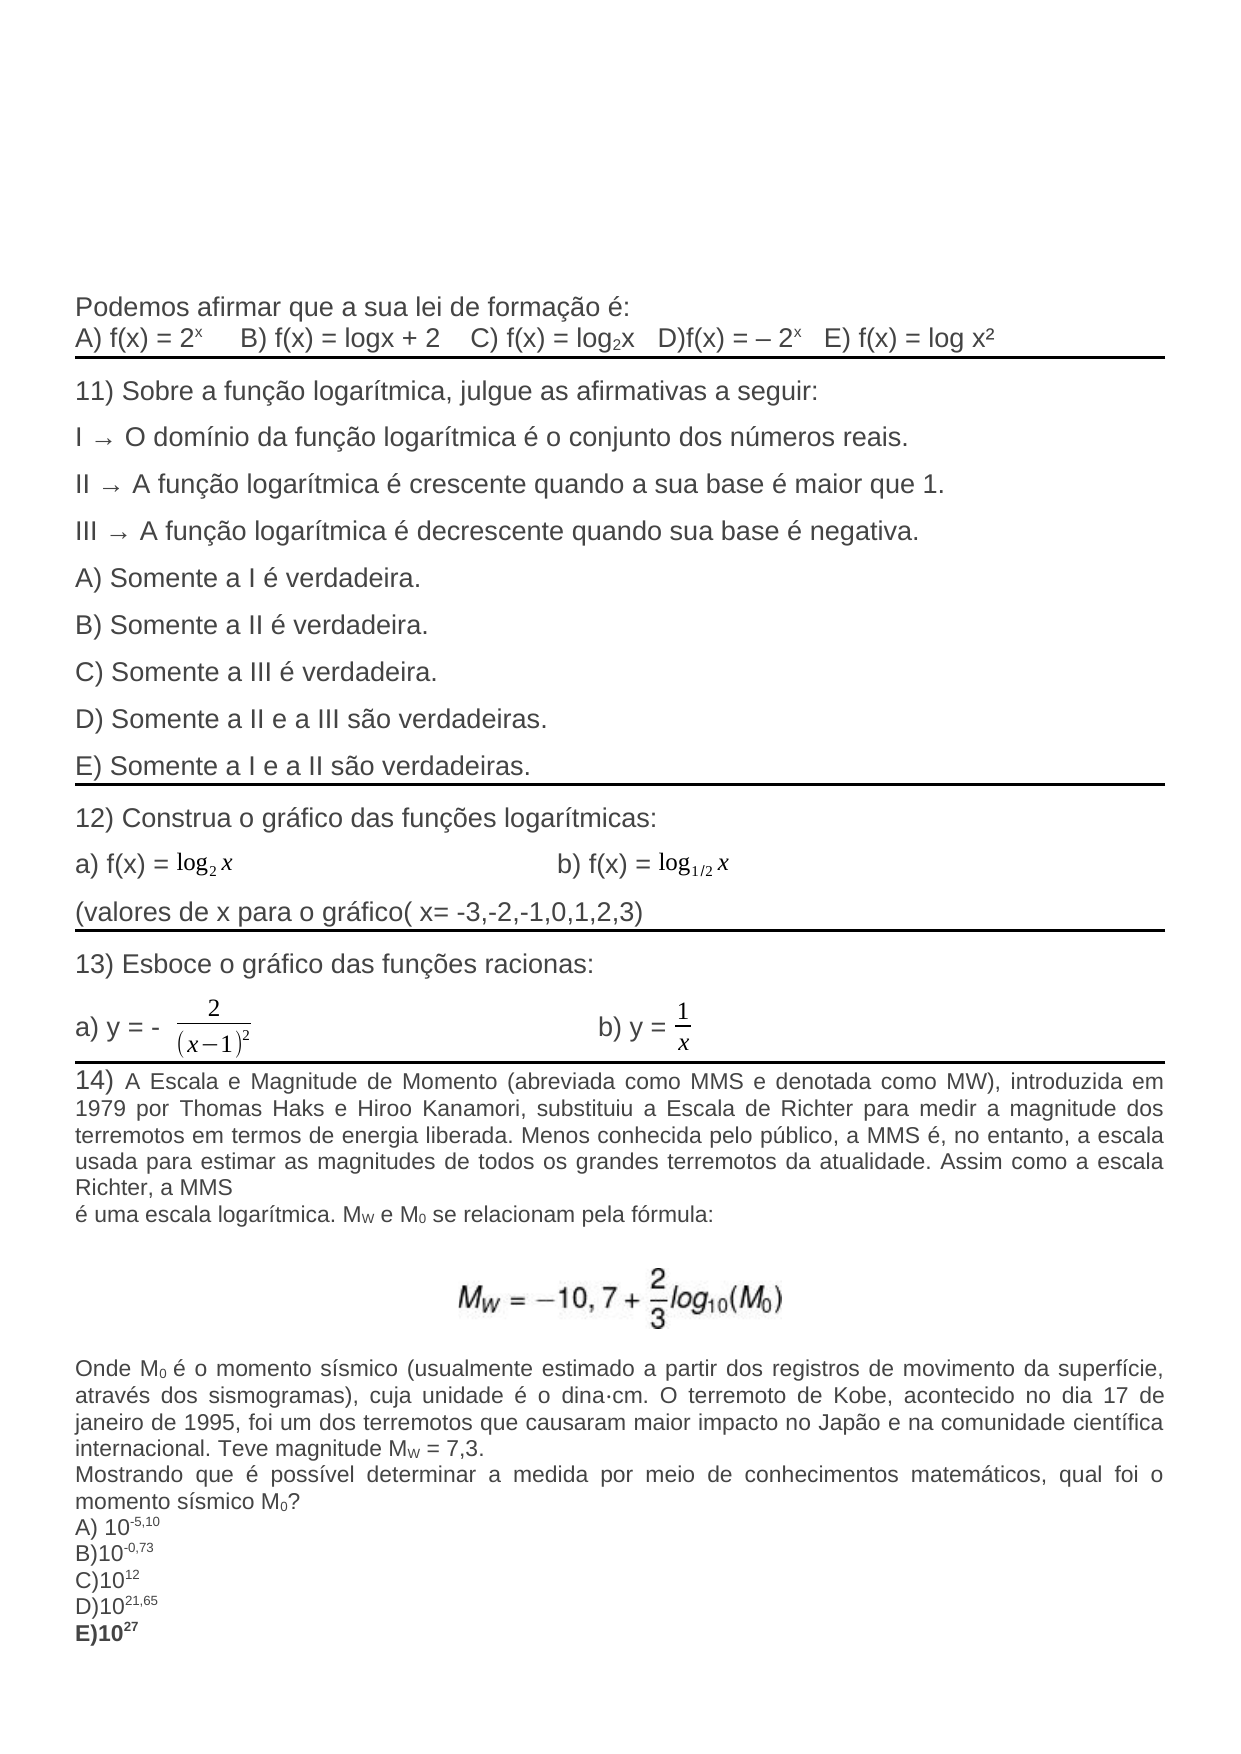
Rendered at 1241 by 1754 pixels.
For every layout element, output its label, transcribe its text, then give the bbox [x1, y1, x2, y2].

text I → O domínio da função logarítmica é o conjunto dos números reais. [75, 421, 1165, 453]
text Onde M0 é o momento sísmico (usualmente estimado a partir dos registros de movimento da superfície, através dos sismogramas), cuja unidade é o dina⋅cm. O terremoto de Kobe, acontecido no dia 17 de janeiro de 1995, foi um dos terremotos que causaram maior impacto no Japão e na comunidade científica internacional. Teve magnitude MW = 7,3. [75, 1328, 1165, 1461]
text D) Somente a II e a III são verdadeiras. [75, 703, 1165, 734]
text é uma escala logarítmica. MW e M0 se relacionam pela fórmula: [75, 1201, 1165, 1253]
text (valores de x para o gráfico( x= -3,-2,-1,0,1,2,3) [75, 896, 1165, 929]
text II → A função logarítmica é crescente quando a sua base é maior que 1. [75, 468, 1165, 499]
text C) Somente a III é verdadeira. [75, 656, 1165, 687]
text 11) Sobre a função logarítmica, julgue as afirmativas a seguir: [75, 374, 1165, 406]
text C)1012 [75, 1567, 1165, 1593]
text 13) Esboce o gráfico das funções racionas: [75, 948, 1165, 979]
text D)1021,65 [75, 1593, 1165, 1619]
text Podemos afirmar que a sua lei de formação é: [75, 291, 1165, 322]
picture [458, 1268, 782, 1329]
text B) Somente a II é verdadeira. [75, 609, 1165, 640]
text A) f(x) = 2x B) f(x) = logx + 2 C) f(x) = log2x D)f(x) = – 2x E) f(x) = log x² [75, 322, 1165, 356]
text III → A função logarítmica é decrescente quando sua base é negativa. [75, 515, 1165, 546]
text 12) Construa o gráfico das funções logarítmicas: [75, 802, 1165, 833]
text A) 10-5,10 [75, 1514, 1165, 1540]
text a) f(x) = b) f(x) = [75, 848, 1165, 880]
text B)10-0,73 [75, 1540, 1165, 1567]
text E)1027 [75, 1619, 1165, 1646]
text Mostrando que é possível determinar a medida por meio de conhecimentos matemáticos, qual foi o momento sísmico M0? [75, 1461, 1165, 1514]
text a) y = - b) y = [75, 994, 1165, 1061]
text A) Somente a I é verdadeira. [75, 562, 1165, 593]
text 14) A Escala e Magnitude de Momento (abreviada como MMS e denotada como MW), introduzida em 1979 por Thomas Haks e Hiroo Kanamori, substituiu a Escala de Richter para medir a magnitude dos terremotos em termos de energia liberada. Menos conhecida pelo público, a MMS é, no entanto, a escala usada para estimar as magnitudes de todos os grandes terremotos da atualidade. Assim como a escala Richter, a MMS [75, 1064, 1165, 1201]
text E) Somente a I e a II são verdadeiras. [75, 749, 1165, 783]
